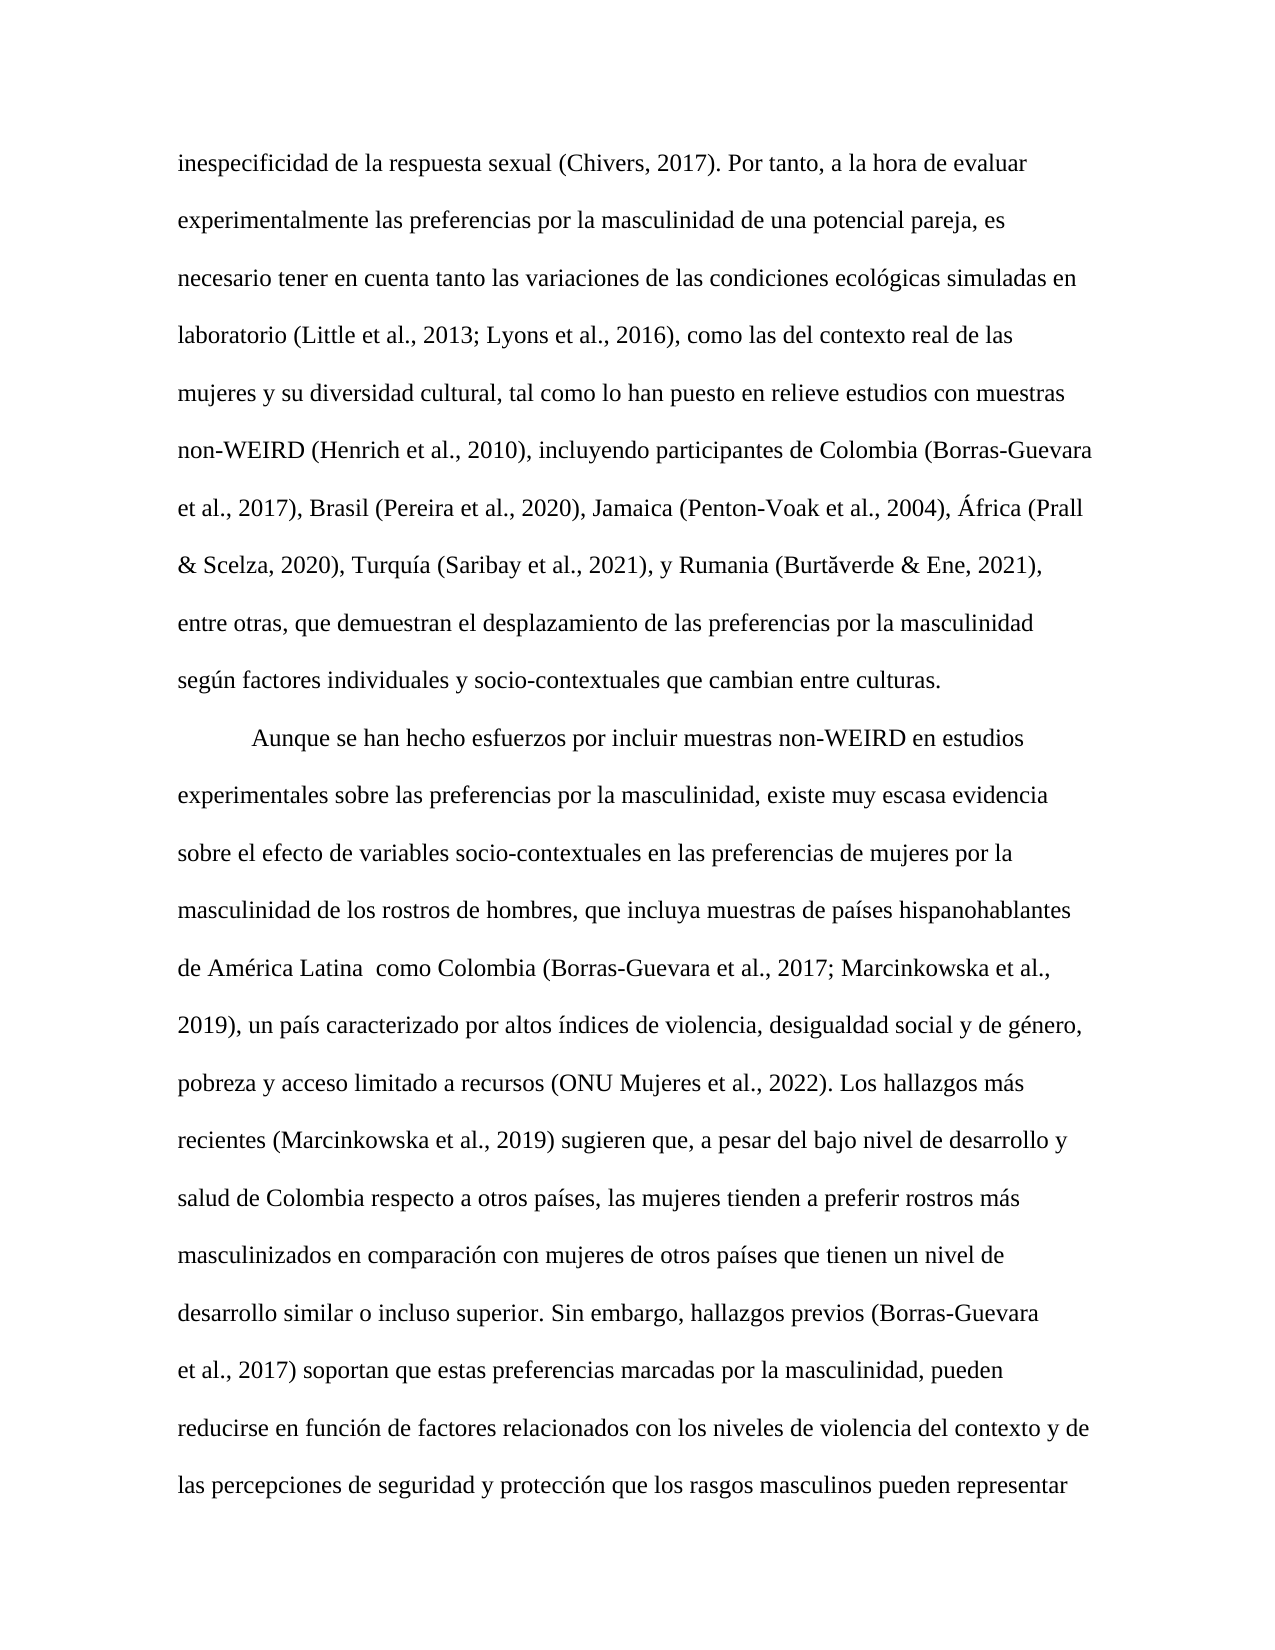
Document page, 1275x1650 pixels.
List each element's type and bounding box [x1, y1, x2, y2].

text [177, 148, 1098, 694]
text [177, 723, 1098, 1499]
